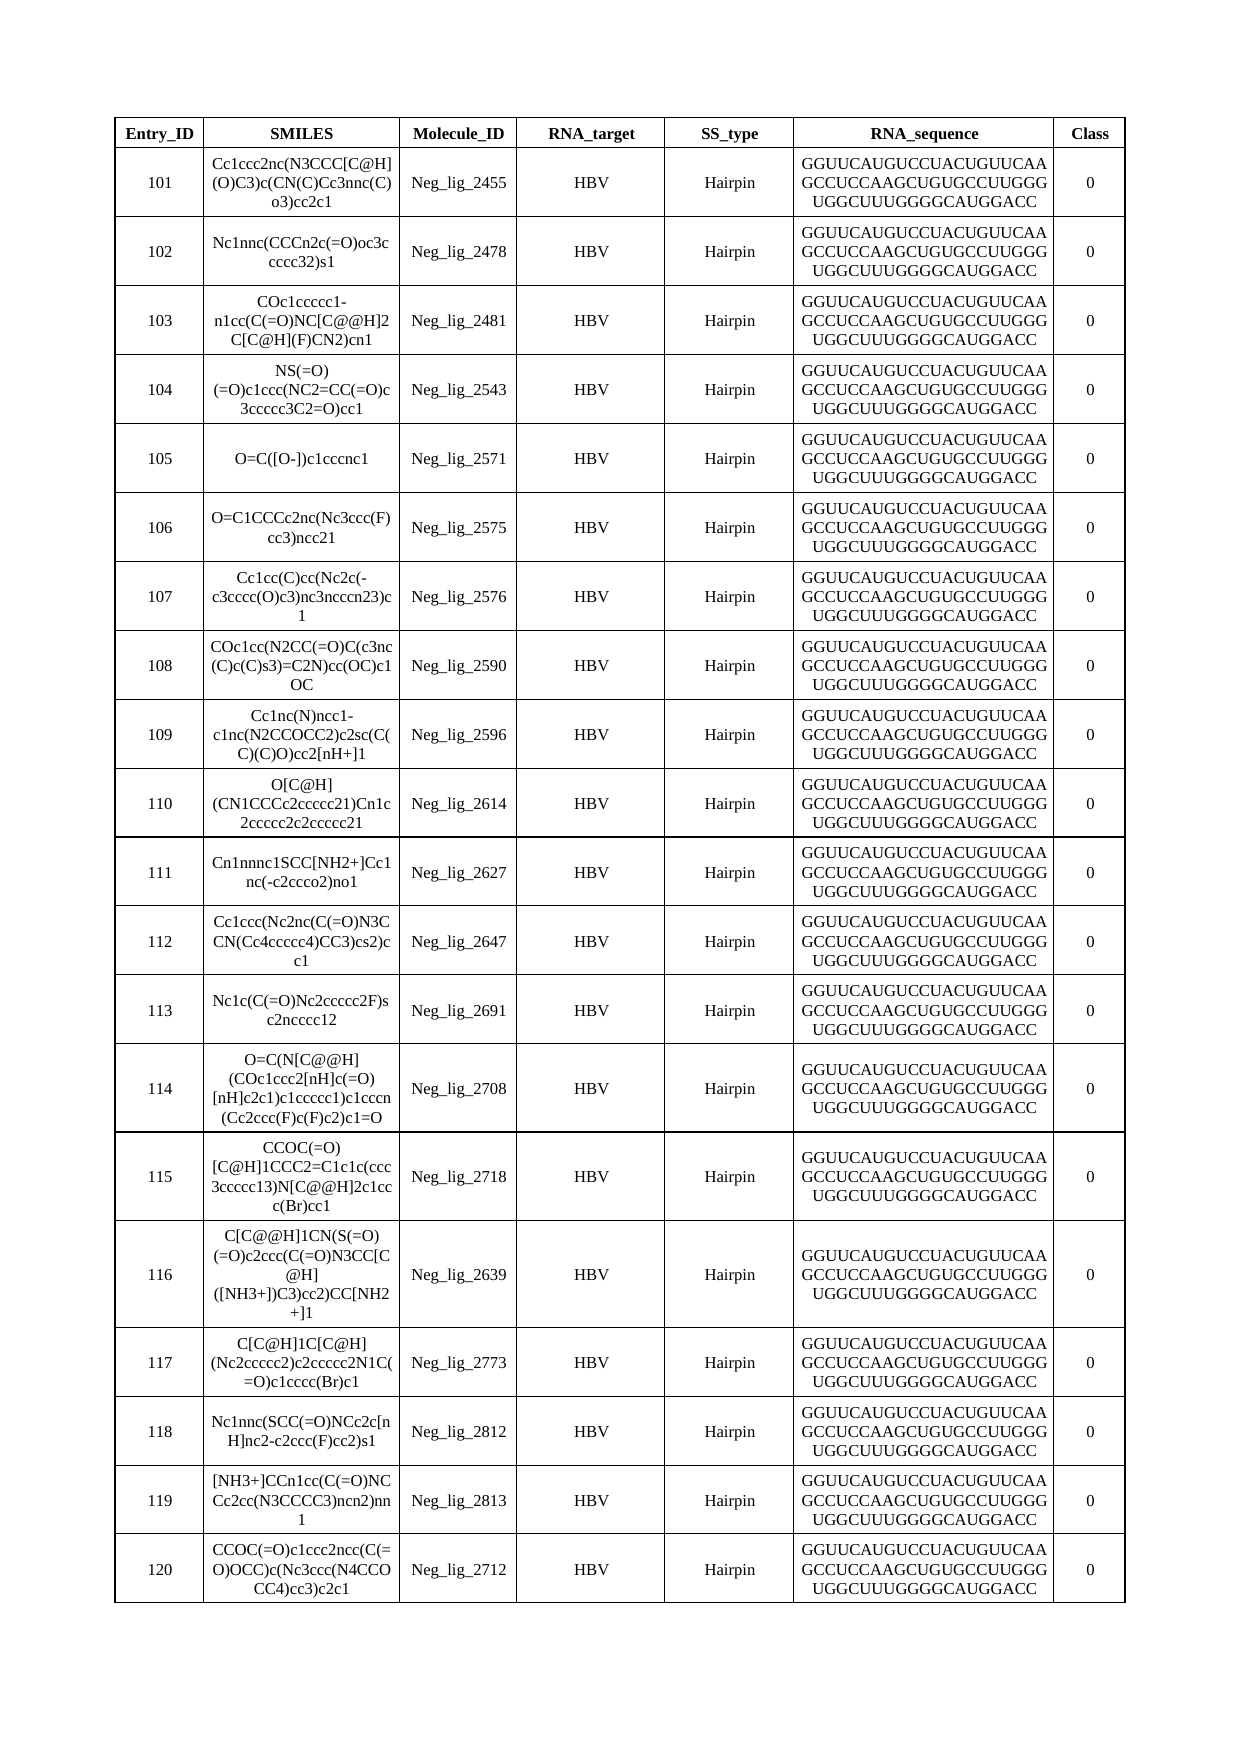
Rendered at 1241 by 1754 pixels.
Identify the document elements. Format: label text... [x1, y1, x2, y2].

table_cell HBV [517, 631, 664, 699]
table_cell 0 [1054, 1328, 1124, 1396]
table_cell Cc1ccc(Nc2nc(C(=O)N3C CN(Cc4ccccc4)CC3)cs2)c c1 [204, 906, 399, 974]
table_cell 0 [1054, 424, 1124, 492]
table_cell HBV [517, 1133, 664, 1219]
table_cell 119 [116, 1466, 203, 1533]
table_cell 112 [116, 906, 203, 974]
table_cell HBV [517, 355, 664, 423]
table_cell Cc1ccc2nc(N3CCC[C@H] (O)C3)c(CN(C)Cc3nnc(C) o3)cc2c1 [204, 148, 399, 216]
table_cell Nc1nnc(CCCn2c(=O)oc3c cccc32)s1 [204, 217, 399, 285]
table_cell HBV [517, 286, 664, 354]
table_cell C[C@H]1C[C@H] (Nc2ccccc2)c2ccccc2N1C( =O)c1cccc(Br)c1 [204, 1328, 399, 1396]
table_cell CCOC(=O) [C@H]1CCC2=C1c1c(ccc 3ccccc13)N[C@@H]2c1cc c(Br)cc1 [204, 1133, 399, 1219]
table_cell 0 [1054, 769, 1124, 836]
table_cell GGUUCAUGUCCUACUGUUCAA GCCUCCAAGCUGUGCCUUGGG UGGCUUUGGGGCAUGGACC [794, 562, 1053, 630]
table_cell GGUUCAUGUCCUACUGUUCAA GCCUCCAAGCUGUGCCUUGGG UGGCUUUGGGGCAUGGACC [794, 700, 1053, 768]
table_cell HBV [517, 562, 664, 630]
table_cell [794, 1466, 1053, 1533]
table_cell HBV [517, 1397, 664, 1464]
table_cell GGUUCAUGUCCUACUGUUCAA GCCUCCAAGCUGUGCCUUGGG UGGCUUUGGGGCAUGGACC [794, 1221, 1053, 1327]
table_cell HBV [517, 906, 664, 974]
table_cell Neg_lig_2812 [400, 1397, 516, 1464]
table_cell Cc1cc(C)cc(Nc2c(- c3cccc(O)c3)nc3ncccn23)c 1 [204, 562, 399, 630]
table_cell Neg_lig_2481 [400, 286, 516, 354]
table_header SMILES [204, 118, 399, 147]
table_cell Neg_lig_2773 [400, 1328, 516, 1396]
table_cell 0 [1054, 1221, 1124, 1327]
table_cell GGUUCAUGUCCUACUGUUCAA GCCUCCAAGCUGUGCCUUGGG UGGCUUUGGGGCAUGGACC [794, 1133, 1053, 1219]
table_cell 0 [1054, 562, 1124, 630]
table_cell Neg_lig_2708 [400, 1044, 516, 1131]
table_cell Neg_lig_2627 [400, 838, 516, 905]
table_cell 0 [1054, 355, 1124, 423]
table_cell Neg_lig_2712 [400, 1534, 516, 1602]
table_cell O=C([O-])c1cccnc1 [204, 424, 399, 492]
table_cell 106 [116, 493, 203, 561]
table_cell HBV [517, 1221, 664, 1327]
table_cell HBV [517, 769, 664, 836]
table_cell 109 [116, 700, 203, 768]
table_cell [794, 1534, 1053, 1602]
table_cell Neg_lig_2576 [400, 562, 516, 630]
table_cell Hairpin [665, 700, 793, 768]
table_cell Hairpin [665, 148, 793, 216]
table_cell CCOC(=O)c1ccc2ncc(C(= O)OCC)c(Nc3ccc(N4CCO CC4)cc3)c2c1 [204, 1534, 399, 1602]
table_cell 113 [116, 975, 203, 1043]
table_cell Cc1nc(N)ncc1- c1nc(N2CCOCC2)c2sc(C( C)(C)O)cc2[nH+]1 [204, 700, 399, 768]
table_cell HBV [517, 700, 664, 768]
table_cell 105 [116, 424, 203, 492]
table_cell Hairpin [665, 1534, 793, 1602]
table_cell Cn1nnnc1SCC[NH2+]Cc1 nc(-c2ccco2)no1 [204, 838, 399, 905]
table_cell Hairpin [665, 1397, 793, 1464]
table_cell 0 [1054, 631, 1124, 699]
table_cell GGUUCAUGUCCUACUGUUCAA GCCUCCAAGCUGUGCCUUGGG UGGCUUUGGGGCAUGGACC [794, 838, 1053, 905]
table_cell 111 [116, 838, 203, 905]
table_cell GGUUCAUGUCCUACUGUUCAA GCCUCCAAGCUGUGCCUUGGG UGGCUUUGGGGCAUGGACC [794, 493, 1053, 561]
table_cell Hairpin [665, 1466, 793, 1533]
table_cell Neg_lig_2639 [400, 1221, 516, 1327]
table_cell HBV [517, 1466, 664, 1533]
table_cell HBV [517, 1534, 664, 1602]
table_cell 110 [116, 769, 203, 836]
table_cell HBV [517, 838, 664, 905]
table_cell 0 [1054, 1044, 1124, 1131]
table_cell 0 [1054, 286, 1124, 354]
table_header Molecule_ID [400, 118, 516, 147]
table_cell Neg_lig_2596 [400, 700, 516, 768]
table_cell HBV [517, 975, 664, 1043]
table_cell GGUUCAUGUCCUACUGUUCAA GCCUCCAAGCUGUGCCUUGGG UGGCUUUGGGGCAUGGACC [794, 217, 1053, 285]
table_cell 116 [116, 1221, 203, 1327]
table_cell GGUUCAUGUCCUACUGUUCAA GCCUCCAAGCUGUGCCUUGGG UGGCUUUGGGGCAUGGACC [794, 975, 1053, 1043]
table_cell 0 [1054, 148, 1124, 216]
table_cell Neg_lig_2455 [400, 148, 516, 216]
table_cell 0 [1054, 1133, 1124, 1219]
table_header RNA_target [517, 118, 664, 147]
table_cell Hairpin [665, 355, 793, 423]
table_cell COc1ccccc1- n1cc(C(=O)NC[C@@H]2 C[C@H](F)CN2)cn1 [204, 286, 399, 354]
table_cell Neg_lig_2614 [400, 769, 516, 836]
table_cell 0 [1054, 838, 1124, 905]
table_cell Neg_lig_2571 [400, 424, 516, 492]
table_cell Neg_lig_2590 [400, 631, 516, 699]
table_cell Neg_lig_2691 [400, 975, 516, 1043]
table_cell GGUUCAUGUCCUACUGUUCAA GCCUCCAAGCUGUGCCUUGGG UGGCUUUGGGGCAUGGACC [794, 769, 1053, 836]
table_cell Neg_lig_2647 [400, 906, 516, 974]
table_cell Hairpin [665, 975, 793, 1043]
table_cell 0 [1054, 1466, 1124, 1533]
table_cell Hairpin [665, 493, 793, 561]
table_header SS_type [665, 118, 793, 147]
table_cell Neg_lig_2813 [400, 1466, 516, 1533]
table_cell Neg_lig_2478 [400, 217, 516, 285]
table_cell 0 [1054, 493, 1124, 561]
table_header Entry_ID [116, 118, 203, 147]
table_cell GGUUCAUGUCCUACUGUUCAA GCCUCCAAGCUGUGCCUUGGG UGGCUUUGGGGCAUGGACC [794, 1044, 1053, 1131]
table_cell 0 [1054, 906, 1124, 974]
table_cell 117 [116, 1328, 203, 1396]
table_cell Neg_lig_2575 [400, 493, 516, 561]
table_cell Hairpin [665, 1328, 793, 1396]
table_cell GGUUCAUGUCCUACUGUUCAA GCCUCCAAGCUGUGCCUUGGG UGGCUUUGGGGCAUGGACC [794, 355, 1053, 423]
table_cell 104 [116, 355, 203, 423]
table_cell 115 [116, 1133, 203, 1219]
table_cell Hairpin [665, 631, 793, 699]
table_cell 120 [116, 1534, 203, 1602]
table_cell 0 [1054, 700, 1124, 768]
table_cell Hairpin [665, 769, 793, 836]
table_cell HBV [517, 493, 664, 561]
table_cell GGUUCAUGUCCUACUGUUCAA GCCUCCAAGCUGUGCCUUGGG UGGCUUUGGGGCAUGGACC [794, 1397, 1053, 1464]
table_cell 102 [116, 217, 203, 285]
table_cell Neg_lig_2718 [400, 1133, 516, 1219]
table_cell Nc1nnc(SCC(=O)NCc2c[n H]nc2-c2ccc(F)cc2)s1 [204, 1397, 399, 1464]
table_cell GGUUCAUGUCCUACUGUUCAA GCCUCCAAGCUGUGCCUUGGG UGGCUUUGGGGCAUGGACC [794, 906, 1053, 974]
table_cell GGUUCAUGUCCUACUGUUCAA GCCUCCAAGCUGUGCCUUGGG UGGCUUUGGGGCAUGGACC [794, 1328, 1053, 1396]
table_cell GGUUCAUGUCCUACUGUUCAA GCCUCCAAGCUGUGCCUUGGG UGGCUUUGGGGCAUGGACC [794, 631, 1053, 699]
table_cell HBV [517, 1044, 664, 1131]
table_cell C[C@@H]1CN(S(=O) (=O)c2ccc(C(=O)N3CC[C @H] ([NH3+])C3)cc2)CC[NH2 +]1 [204, 1221, 399, 1327]
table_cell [794, 148, 1053, 216]
table_cell 107 [116, 562, 203, 630]
table_cell 0 [1054, 1397, 1124, 1464]
table_cell GGUUCAUGUCCUACUGUUCAA GCCUCCAAGCUGUGCCUUGGG UGGCUUUGGGGCAUGGACC [794, 286, 1053, 354]
table_cell 0 [1054, 975, 1124, 1043]
table_cell NS(=O) (=O)c1ccc(NC2=CC(=O)c 3ccccc3C2=O)cc1 [204, 355, 399, 423]
table_cell 0 [1054, 217, 1124, 285]
table_cell Neg_lig_2543 [400, 355, 516, 423]
table_cell Hairpin [665, 286, 793, 354]
table_cell Hairpin [665, 1221, 793, 1327]
table_cell Hairpin [665, 424, 793, 492]
table_cell Hairpin [665, 838, 793, 905]
table_header Class [1054, 118, 1124, 147]
table_cell HBV [517, 148, 664, 216]
table_cell O=C1CCCc2nc(Nc3ccc(F) cc3)ncc21 [204, 493, 399, 561]
table_cell COc1cc(N2CC(=O)C(c3nc (C)c(C)s3)=C2N)cc(OC)c1 OC [204, 631, 399, 699]
table_cell HBV [517, 1328, 664, 1396]
table_cell 103 [116, 286, 203, 354]
table_cell 101 [116, 148, 203, 216]
table_cell Nc1c(C(=O)Nc2ccccc2F)s c2ncccc12 [204, 975, 399, 1043]
table_cell [NH3+]CCn1cc(C(=O)NC Cc2cc(N3CCCC3)ncn2)nn 1 [204, 1466, 399, 1533]
table_cell O[C@H] (CN1CCCc2ccccc21)Cn1c 2ccccc2c2ccccc21 [204, 769, 399, 836]
table_header RNA_sequence [794, 118, 1053, 147]
table_cell 118 [116, 1397, 203, 1464]
table_cell 114 [116, 1044, 203, 1131]
table_cell HBV [517, 424, 664, 492]
table_cell Hairpin [665, 1044, 793, 1131]
table_cell Hairpin [665, 562, 793, 630]
table_cell Hairpin [665, 906, 793, 974]
table_cell 0 [1054, 1534, 1124, 1602]
table_cell Hairpin [665, 217, 793, 285]
table_cell Hairpin [665, 1133, 793, 1219]
table_cell GGUUCAUGUCCUACUGUUCAA GCCUCCAAGCUGUGCCUUGGG UGGCUUUGGGGCAUGGACC [794, 424, 1053, 492]
table_cell HBV [517, 217, 664, 285]
table_cell 108 [116, 631, 203, 699]
table_cell O=C(N[C@@H] (COc1ccc2[nH]c(=O) [nH]c2c1)c1ccccc1)c1cccn (Cc2ccc(F)c(F)c2)c1=O [204, 1044, 399, 1131]
